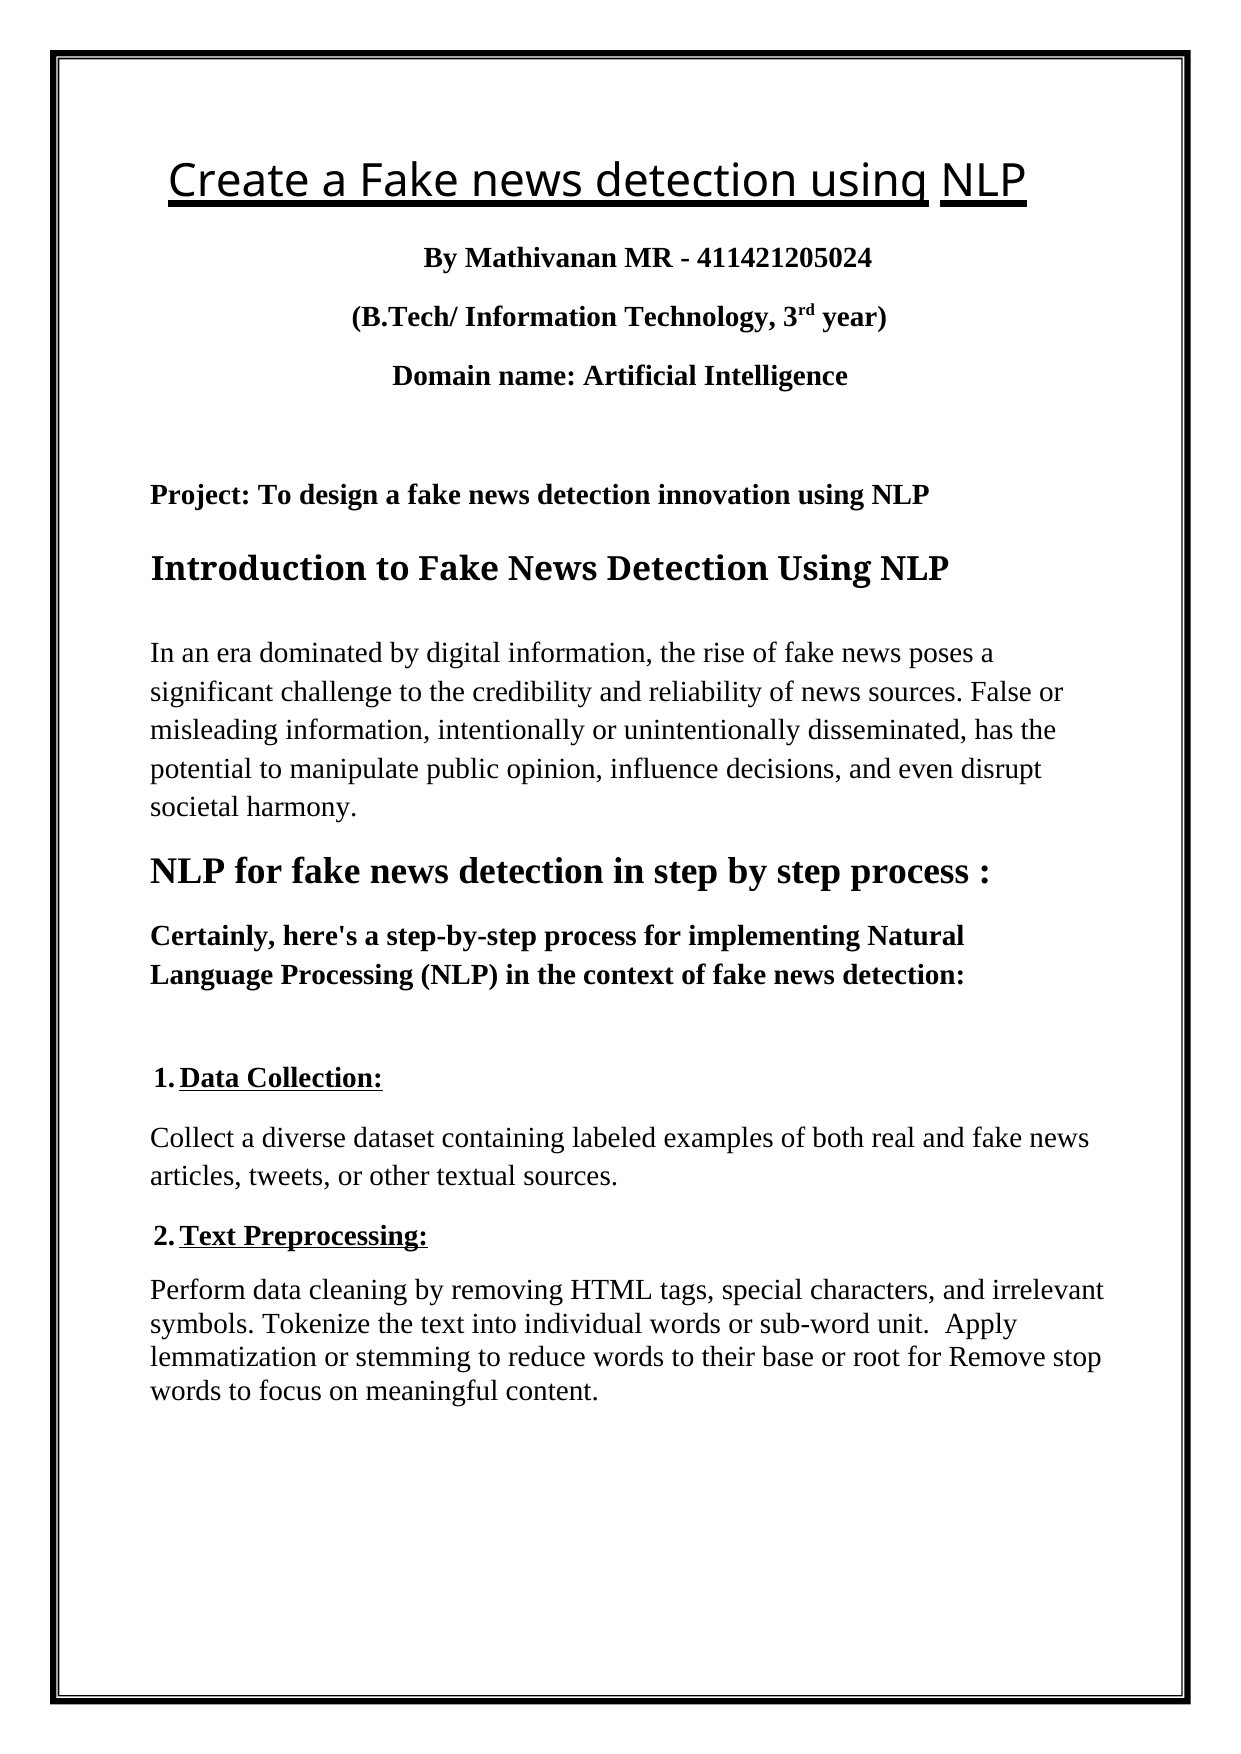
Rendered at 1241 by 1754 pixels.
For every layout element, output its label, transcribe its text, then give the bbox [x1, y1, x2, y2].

subtitle By Mathivanan MR - 411421205024 (B.Tech/ Information Technology, 3rd year) [351, 240, 891, 333]
list Data Collection: [153, 1061, 1115, 1094]
title Create a Fake news detection using NLP [168, 148, 1073, 210]
text Introduction to Fake News Detection Using NLP [125, 544, 1115, 590]
subtitle Certainly, here's a step-by-step process for implementing Natural Language Processing (NLP) in the context of fake news detection: [150, 918, 967, 990]
text NLP for fake news detection in step by step process : [150, 849, 1115, 892]
text Collect a diverse dataset containing labeled examples of both real and fake news articles, tweets, or other textual sources. [150, 1120, 1115, 1192]
list Text Preprocessing: [153, 1218, 1115, 1251]
text Project: To design a fake news detection innovation using NLP [150, 477, 1115, 511]
text Domain name: Artificial Intelligence [392, 358, 1115, 392]
subtitle In an era dominated by digital information, the rise of fake news poses a significant challenge to the credibility and reliability of news sources. False or misleading information, intentionally or unintentionally disseminated, has the potential to manipulate public opinion, influence decisions, and even disrupt societal harmony. [150, 635, 1081, 823]
text Perform data cleaning by removing HTML tags, special characters, and irrelevant symbols. Tokenize the text into individual words or sub-word unit. Apply lemmatization or stemming to reduce words to their base or root for Remove stop words to focus on meaningful content. [150, 1272, 1115, 1406]
